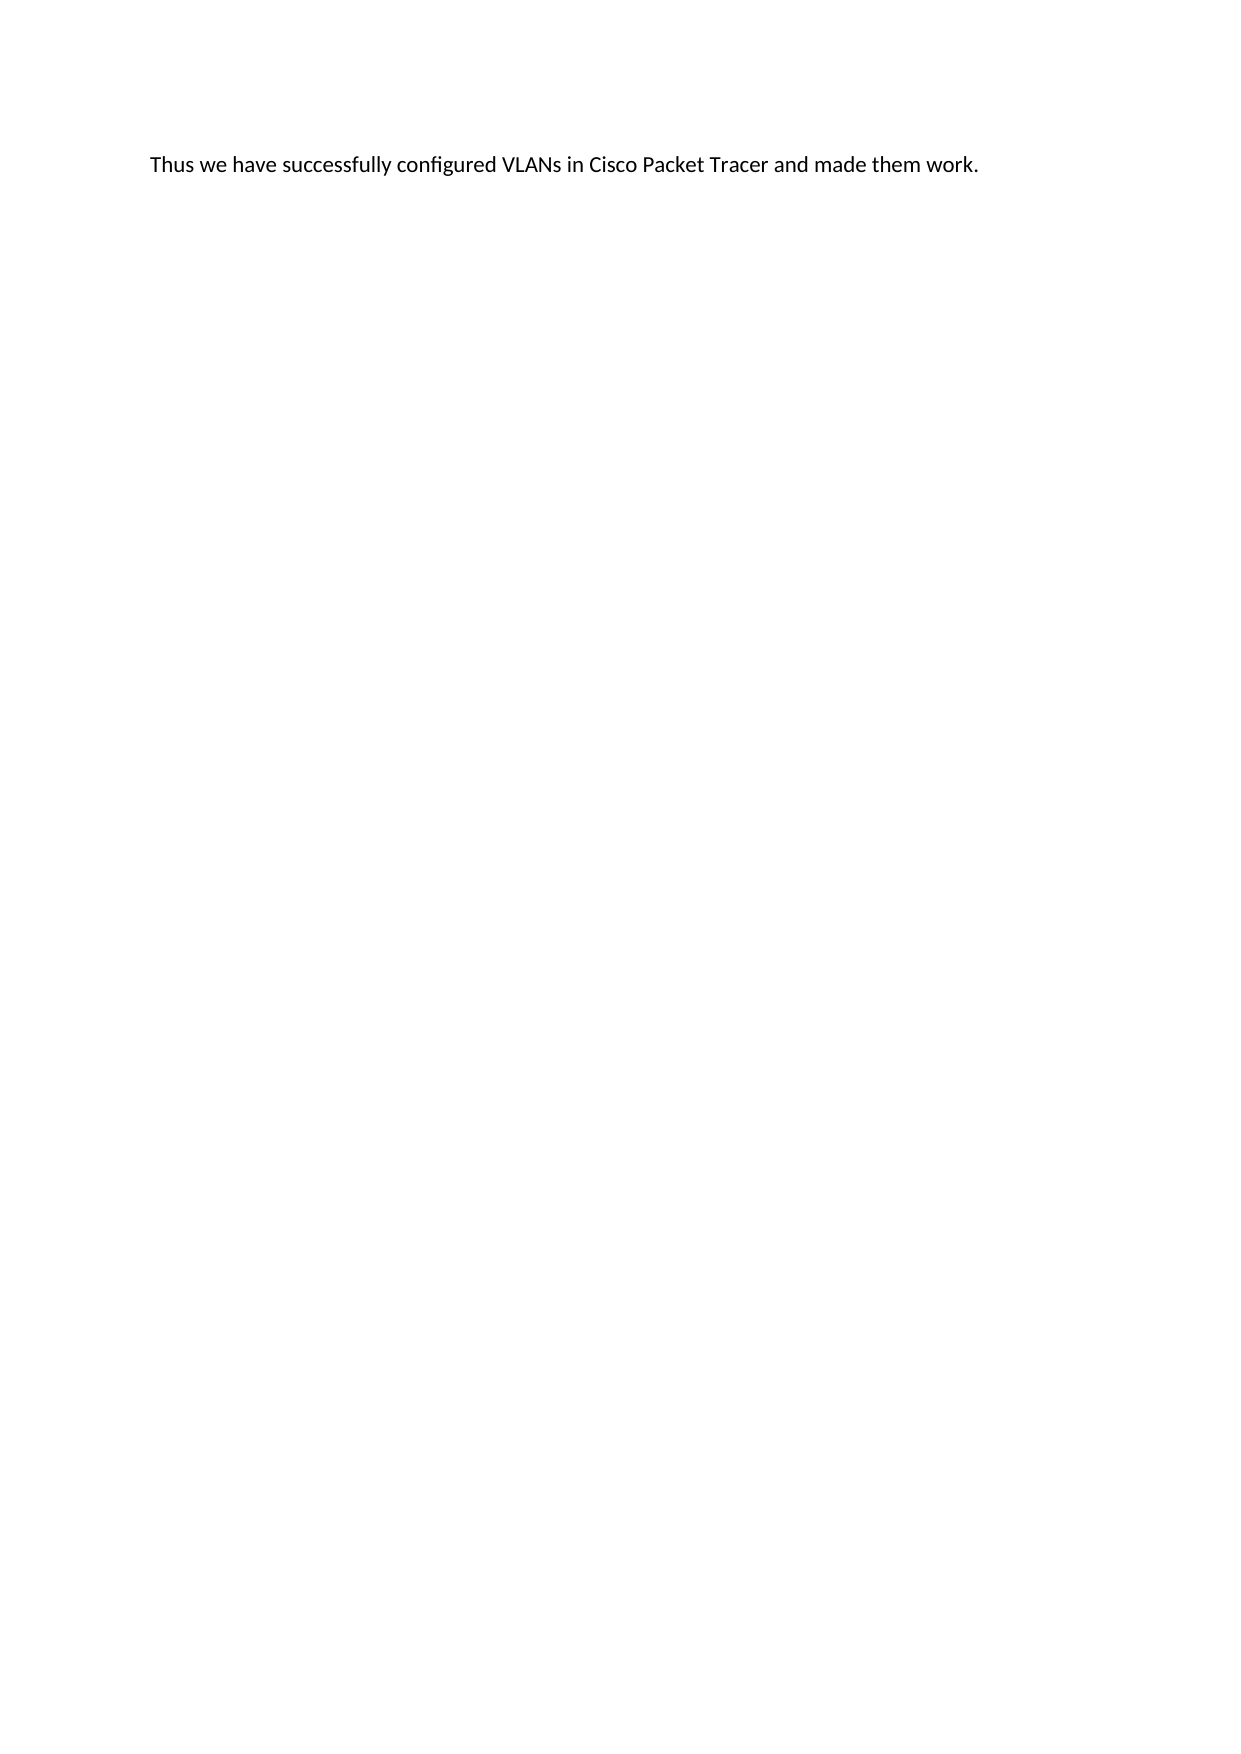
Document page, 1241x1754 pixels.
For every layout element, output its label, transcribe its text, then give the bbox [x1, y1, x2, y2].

text Thus we have successfully configured VLANs in Cisco Packet Tracer and made them work. [150, 150, 1090, 178]
